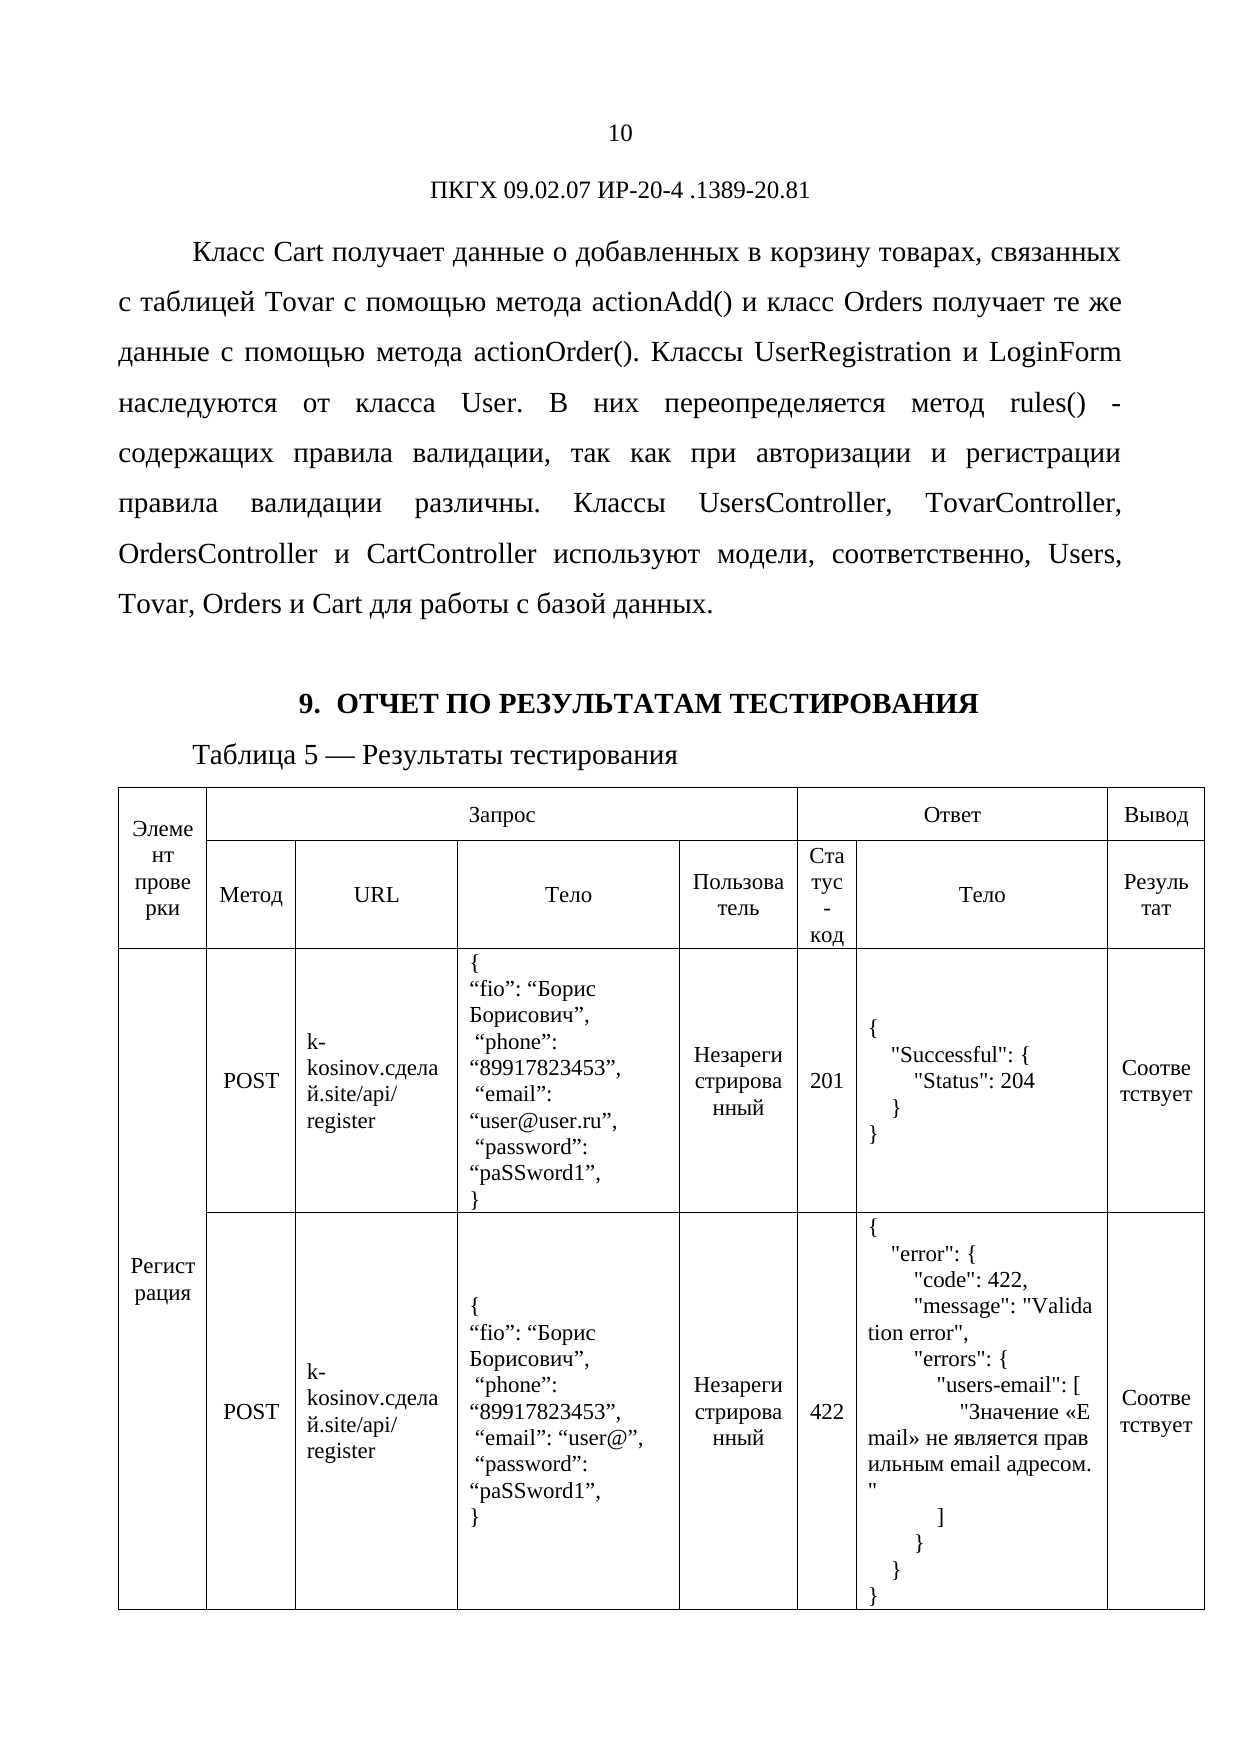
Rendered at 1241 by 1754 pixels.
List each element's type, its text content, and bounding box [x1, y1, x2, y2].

table_cell k-kosinov.сделай.site/api/register [296, 949, 457, 1212]
table_cell Регистрация [119, 949, 206, 1608]
table_cell Соответствует [1108, 949, 1204, 1212]
table_cell POST [207, 949, 295, 1212]
table_cell Метод [207, 841, 295, 948]
table_cell Результат [1108, 841, 1204, 948]
table_header Элемент проверки [119, 788, 206, 948]
table_cell Статус-код [798, 841, 856, 948]
table_cell Тело [857, 841, 1107, 948]
table_cell POST [207, 1213, 295, 1608]
table_header Ответ [798, 788, 1107, 840]
table_cell { "Successful": { "Status": 204 } } [857, 949, 1107, 1212]
table_cell { “fio”: “Борис Борисович”, “phone”: “89917823453”, “email”: “user@”, “password”: “paSSword1”, } [458, 1213, 679, 1608]
text Класс Cart получает данные о добавленных в корзину товарах, связанных с таблицей Tovar с помощью метода actionAdd() и класс Orders получает те же данные с помощью метода actionOrder(). Классы UserRegistration и LoginForm наследуются от класса User. В них переопределяется метод rules() - содержащих правила валидации, так как при авторизации и регистрации правила валидации различны. Классы UsersController, TovarController, OrdersController и CartController используют модели, соответственно, Users, Tovar, Orders и Cart для работы с базой данных. [118, 234, 1122, 619]
table_cell 201 [798, 949, 856, 1212]
table_cell k-kosinov.сделай.site/api/register [296, 1213, 457, 1608]
table_cell 422 [798, 1213, 856, 1608]
table_cell Соответствует [1108, 1213, 1204, 1608]
table_cell Пользователь [680, 841, 797, 948]
table_cell Тело [458, 841, 679, 948]
list ОТЧЕТ ПО РЕЗУЛЬТАТАМ ТЕСТИРОВАНИЯ [156, 687, 1122, 720]
table_cell Незарегистрированный [680, 1213, 797, 1608]
table_cell URL [296, 841, 457, 948]
table_cell { “fio”: “Борис Борисович”, “phone”: “89917823453”, “email”: “user@user.ru”, “password”: “paSSword1”, } [458, 949, 679, 1212]
text Таблица 5 — Результаты тестирования [118, 737, 1122, 771]
table_cell Незарегистрированный [680, 949, 797, 1212]
table_header Запрос [207, 788, 797, 840]
table_cell { "error": { "code": 422, "message": "Validation error", "errors": { "users-email": [ "Значение «Email» не является правильным email адресом." ] } } } [857, 1213, 1107, 1608]
table_header Вывод [1108, 788, 1204, 840]
